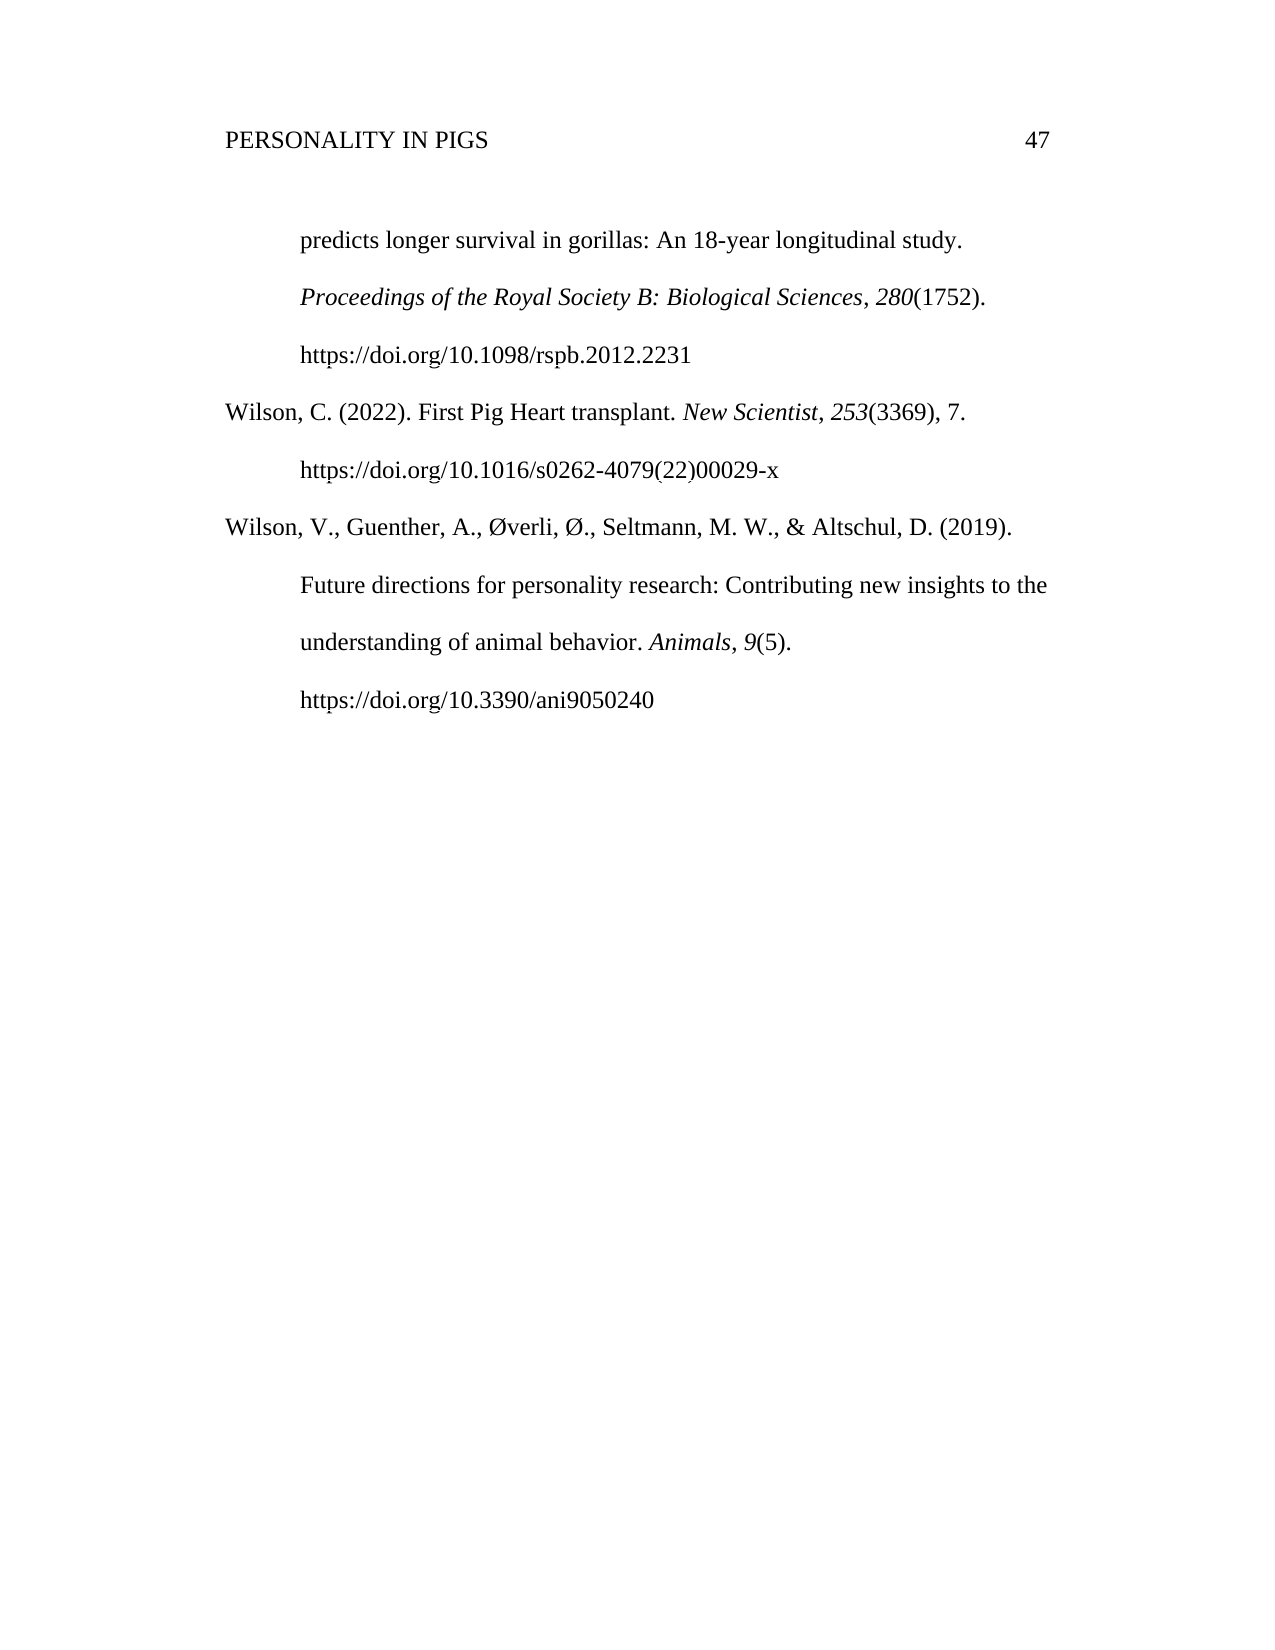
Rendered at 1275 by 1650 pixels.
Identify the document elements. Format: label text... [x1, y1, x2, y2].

text Wilson, C. (2022). First Pig Heart transplant. New Scientist, 253(3369), 7. [225, 397, 1050, 426]
text Wilson, V., Guenther, A., Øverli, Ø., Seltmann, M. W., & Altschul, D. (2019). [225, 512, 1050, 541]
text predicts longer survival in gorillas: An 18-year longitudinal study. Proceedings of the Royal Society B: Biological Sciences, 280(1752). https://doi.org/10.1098/rspb.2012.2231 [300, 225, 1050, 369]
text Future directions for personality research: Contributing new insights to the understanding of animal behavior. Animals, 9(5). https://doi.org/10.3390/ani9050240 [300, 570, 1050, 714]
text https://doi.org/10.1016/s0262-4079(22)00029-x [300, 455, 1050, 484]
